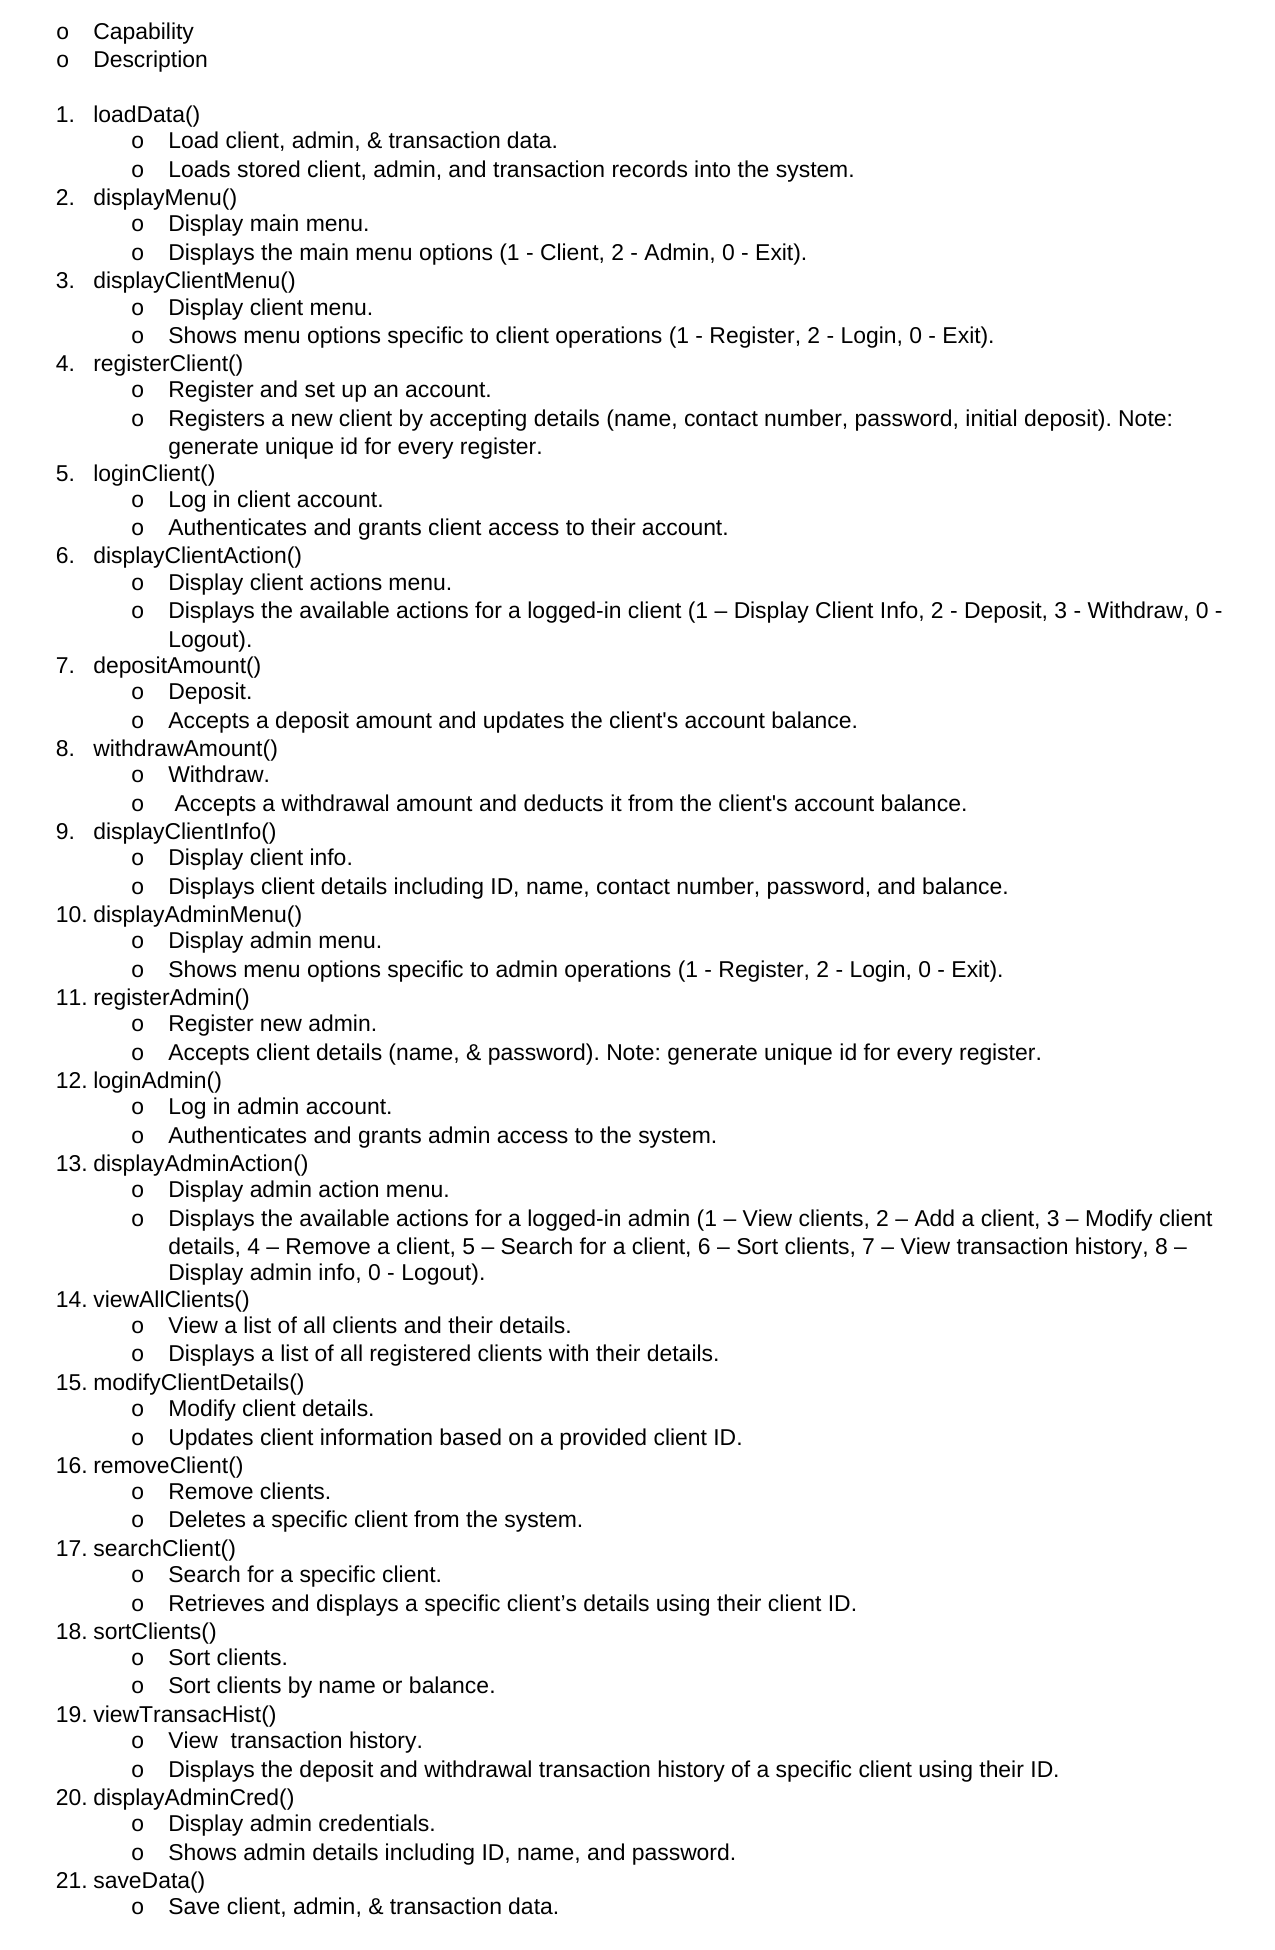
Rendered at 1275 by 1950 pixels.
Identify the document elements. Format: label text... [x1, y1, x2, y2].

list modifyClientDetails() [56, 1369, 1257, 1395]
list Modify client details. [131, 1395, 1257, 1423]
list displayAdminCred() [56, 1784, 1257, 1810]
list depositAmount() [56, 652, 1257, 678]
list Displays the available actions for a logged-in admin (1 – View clients, 2 – Add a client, 3 – Modify client details, 4 – Remove a client, 5 – Search for a client, 6 – Sort clients, 7 – View transaction history, 8 – Display admin info, 0 - Logout). [131, 1205, 1257, 1286]
list searchClient() [56, 1535, 1257, 1561]
list Displays the main menu options (1 - Client, 2 - Admin, 0 - Exit). [131, 239, 1257, 267]
list Display client actions menu. [131, 569, 1257, 597]
list displayClientInfo() [56, 818, 1257, 844]
list displayAdminMenu() [56, 901, 1257, 927]
list Retrieves and displays a specific client’s details using their client ID. [131, 1589, 1257, 1618]
list Authenticates and grants admin access to the system. [131, 1122, 1257, 1150]
list saveData() [56, 1867, 1257, 1893]
list Accepts client details (name, & password). Note: generate unique id for every register. [131, 1039, 1257, 1067]
list displayClientAction() [56, 542, 1257, 569]
list Registers a new client by accepting details (name, contact number, password, initial deposit). Note: generate unique id for every register. [131, 405, 1257, 459]
list Description [56, 46, 1257, 101]
list Withdraw. [131, 761, 1257, 789]
list Sort clients by name or balance. [131, 1672, 1257, 1701]
list Register new admin. [131, 1010, 1257, 1039]
list Register and set up an account. [131, 376, 1257, 405]
list View a list of all clients and their details. [131, 1312, 1257, 1340]
list Displays a list of all registered clients with their details. [131, 1340, 1257, 1369]
list Display main menu. [131, 210, 1257, 239]
list Accepts a withdrawal amount and deducts it from the client's account balance. [131, 789, 1257, 818]
list Displays the deposit and withdrawal transaction history of a specific client using their ID. [131, 1756, 1257, 1784]
list Display admin credentials. [131, 1810, 1257, 1838]
list displayClientMenu() [56, 267, 1257, 293]
list registerClient() [56, 350, 1257, 376]
list Display client info. [131, 844, 1257, 873]
list Capability [56, 18, 1257, 46]
list Deletes a specific client from the system. [131, 1506, 1257, 1535]
list displayMenu() [56, 184, 1257, 210]
list displayAdminAction() [56, 1150, 1257, 1176]
list loginAdmin() [56, 1067, 1257, 1093]
list Shows menu options specific to client operations (1 - Register, 2 - Login, 0 - Exit). [131, 322, 1257, 350]
list loadData() [56, 101, 1257, 127]
list sortClients() [56, 1618, 1257, 1644]
list Log in admin account. [131, 1093, 1257, 1122]
list Display admin action menu. [131, 1176, 1257, 1205]
list viewAllClients() [56, 1286, 1257, 1312]
list registerAdmin() [56, 984, 1257, 1010]
list Save client, admin, & transaction data. [131, 1893, 1257, 1922]
list Display client menu. [131, 293, 1257, 322]
list Search for a specific client. [131, 1561, 1257, 1589]
list View transaction history. [131, 1727, 1257, 1756]
list Load client, admin, & transaction data. [131, 127, 1257, 156]
list removeClient() [56, 1452, 1257, 1478]
list loginClient() [56, 459, 1257, 486]
list Updates client information based on a provided client ID. [131, 1423, 1257, 1452]
list Display admin menu. [131, 927, 1257, 956]
list Authenticates and grants client access to their account. [131, 514, 1257, 542]
list Remove clients. [131, 1478, 1257, 1506]
list Shows menu options specific to admin operations (1 - Register, 2 - Login, 0 - Exit). [131, 956, 1257, 984]
list Loads stored client, admin, and transaction records into the system. [131, 156, 1257, 184]
list Accepts a deposit amount and updates the client's account balance. [131, 707, 1257, 735]
list Deposit. [131, 678, 1257, 707]
list viewTransacHist() [56, 1701, 1257, 1727]
list Sort clients. [131, 1644, 1257, 1672]
list Displays the available actions for a logged-in client (1 – Display Client Info, 2 - Deposit, 3 - Withdraw, 0 - Logout). [131, 597, 1257, 652]
list withdrawAmount() [56, 735, 1257, 761]
list Log in client account. [131, 486, 1257, 514]
list Shows admin details including ID, name, and password. [131, 1838, 1257, 1867]
list Displays client details including ID, name, contact number, password, and balance. [131, 873, 1257, 901]
